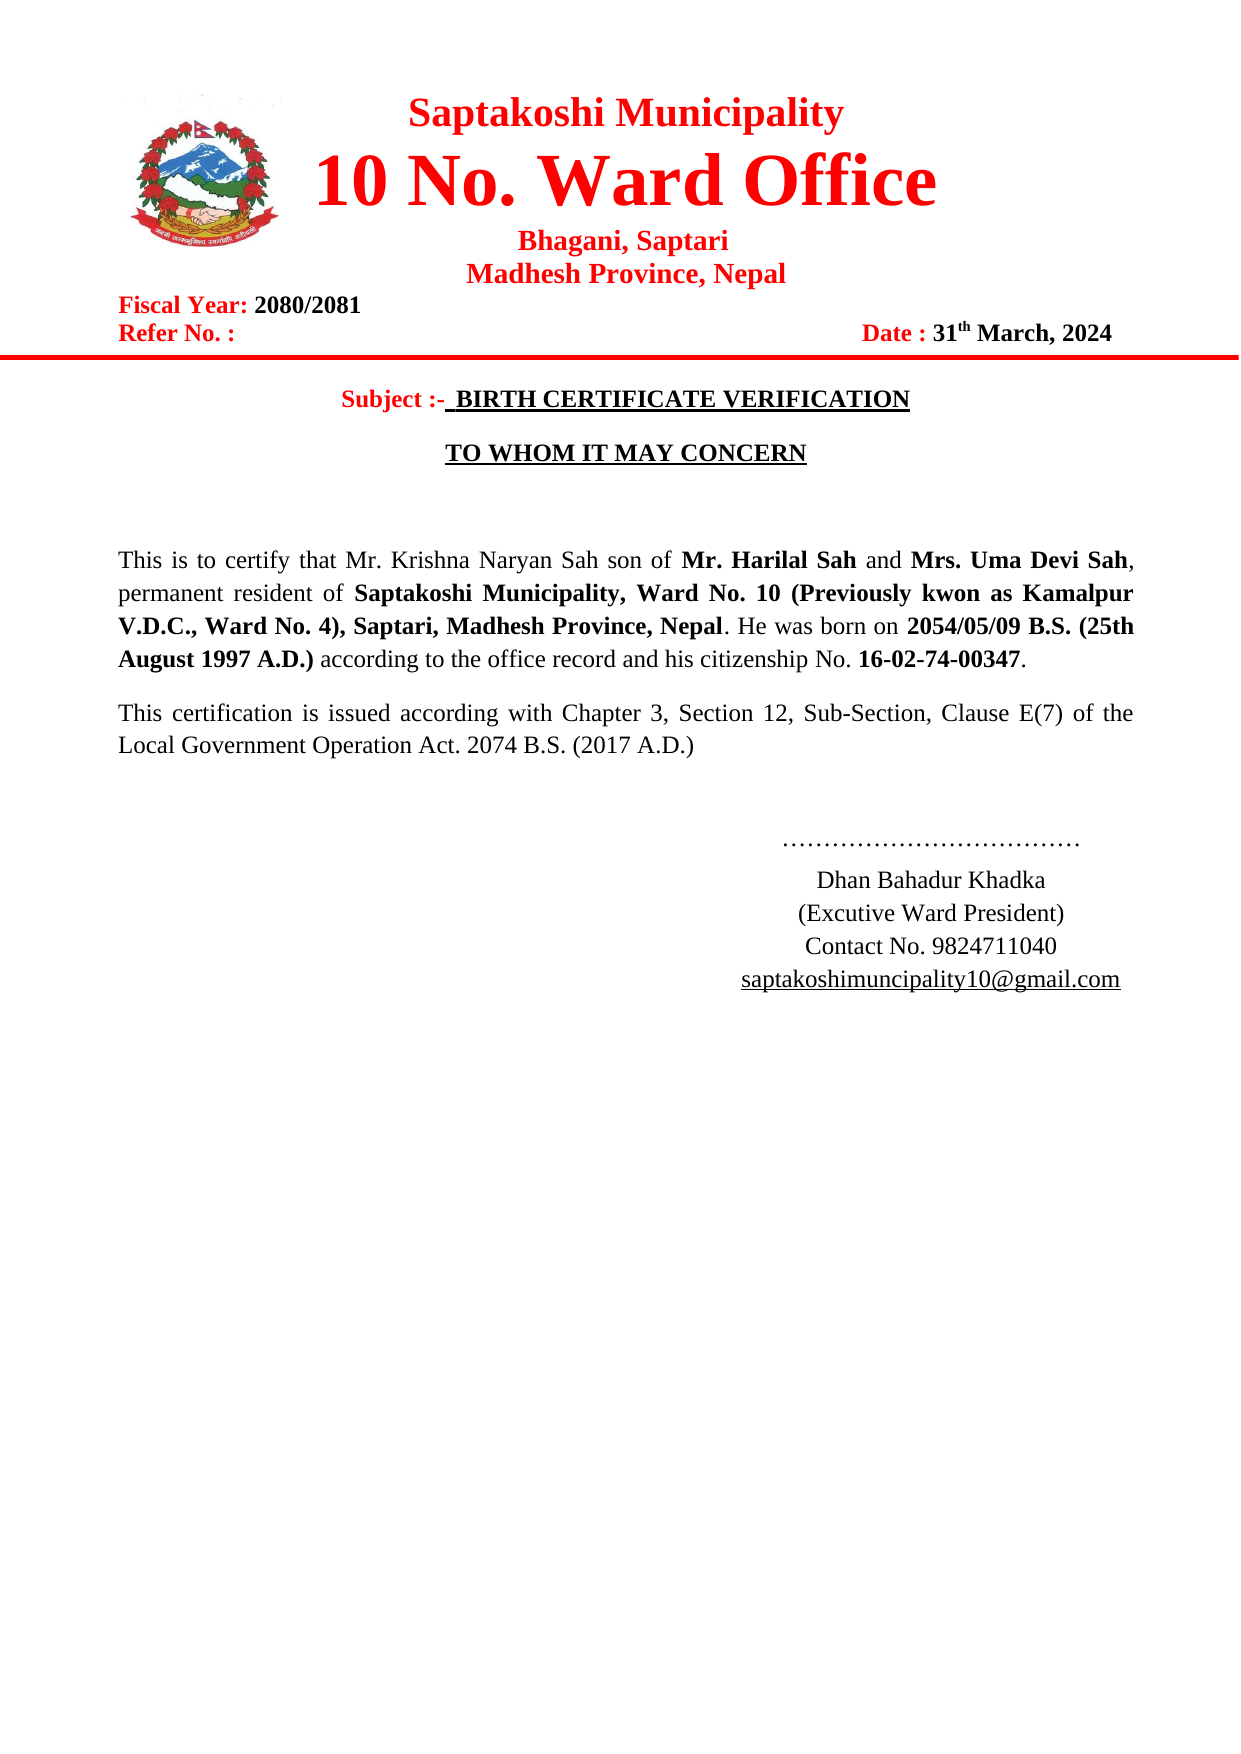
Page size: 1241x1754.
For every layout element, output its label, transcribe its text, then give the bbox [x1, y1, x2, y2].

text This is to certify that Mr. Krishna Naryan Sah son of Mr. Harilal Sah and Mrs. Uma Devi Sah, permanent resident of Saptakoshi Municipality, Ward No. 10 (Previously kwon as Kamalpur V.D.C., Ward No. 4), Saptari, Madhesh Province, Nepal. He was born on 2054/05/09 B.S. (25th August 1997 A.D.) according to the office record and his citizenship No. 16-02-74-00347. [118, 545, 1134, 673]
text ……………………………… [779, 823, 1083, 852]
picture [124, 93, 282, 247]
text Contact No. 9824711040 saptakoshimuncipality10@gmail.com [741, 931, 1120, 989]
text This certification is issued according with Chapter 3, Section 12, Sub-Section, Clause E(7) of the Local Government Operation Act. 2074 B.S. (2017 A.D.) [118, 698, 1134, 759]
text Dhan Bahadur Khadka (Excutive Ward President) [797, 865, 1064, 926]
subtitle Subject :- BIRTH CERTIFICATE VERIFICATION TO WHOM IT MAY CONCERN [341, 384, 912, 466]
